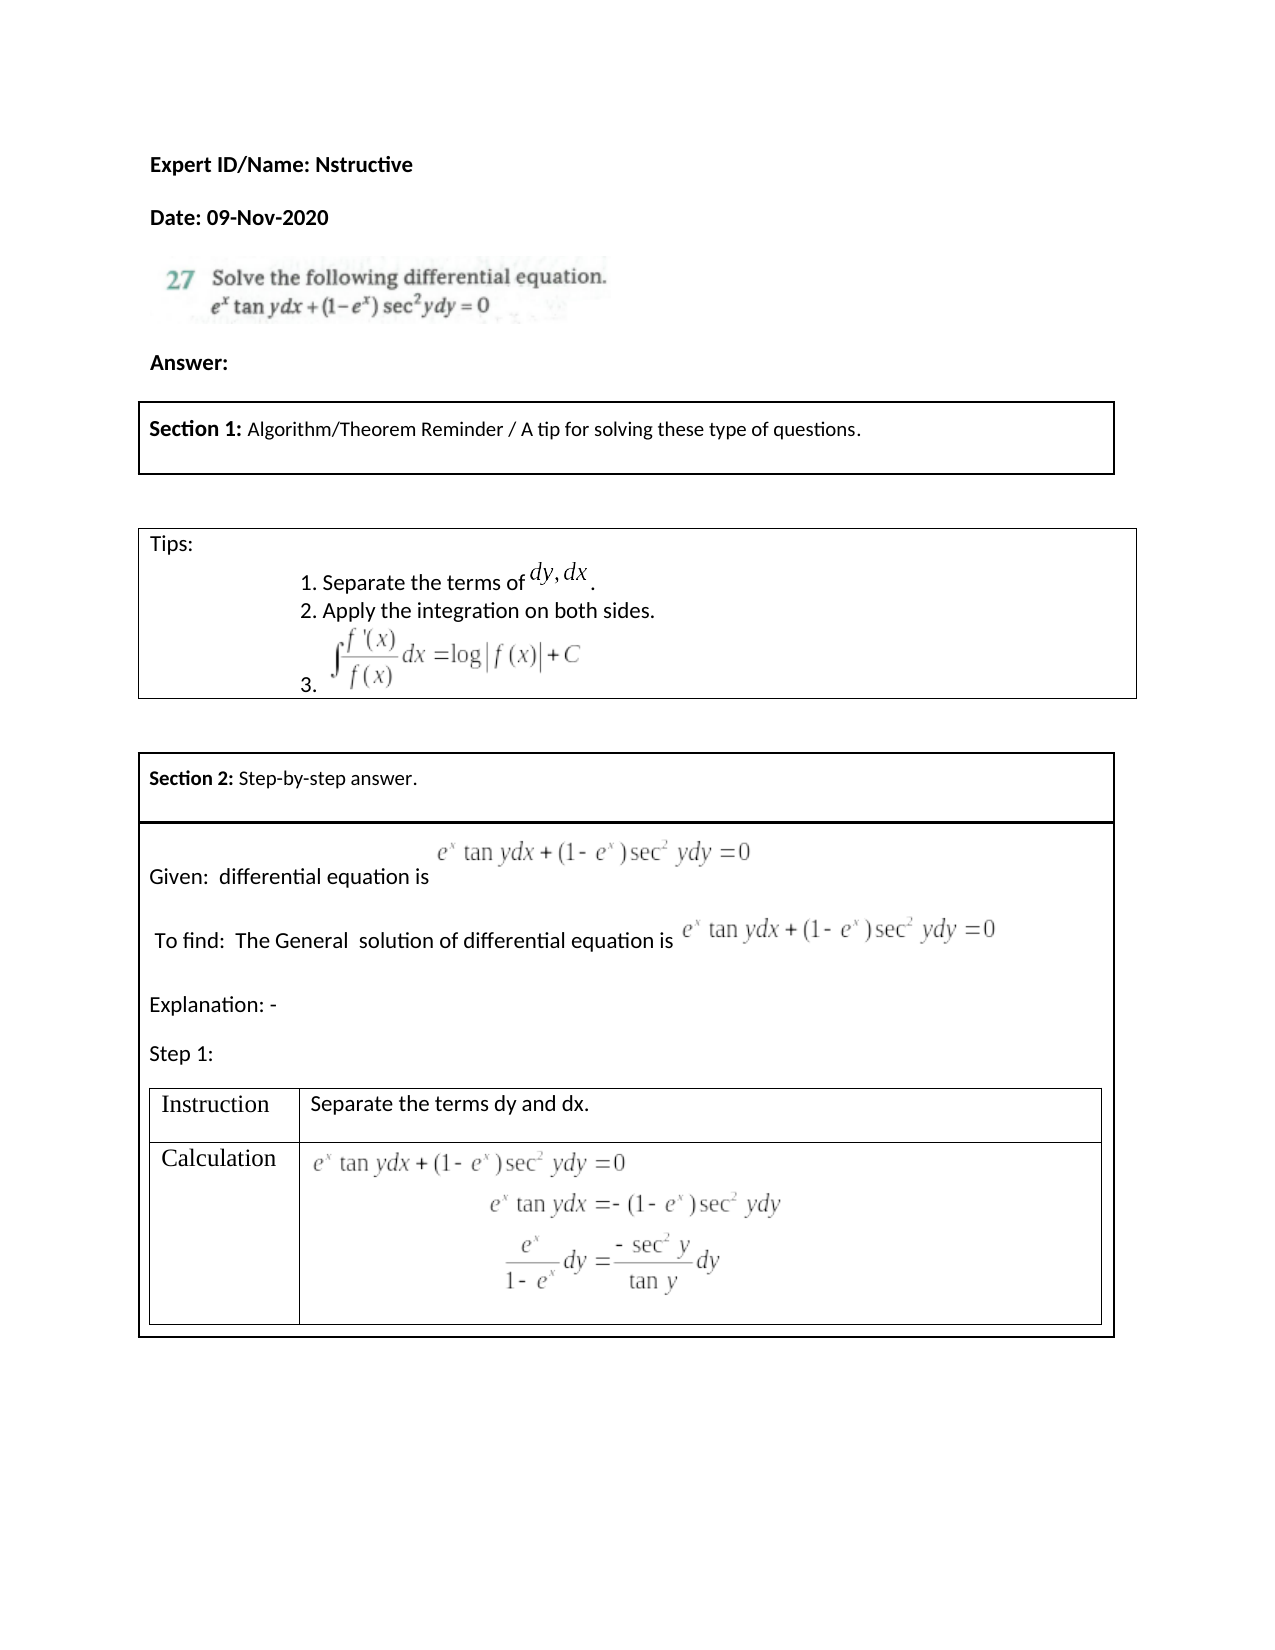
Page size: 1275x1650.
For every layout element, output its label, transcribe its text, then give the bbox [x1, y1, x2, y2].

table_header Section 2: Step-by-step answer. [140, 754, 1113, 821]
text Date: 09-Nov-2020 [150, 203, 1125, 231]
table_header Tips: 1. Separate the terms of. 2. Apply the integration on both sides. 3. [139, 529, 1136, 698]
text Answer: [150, 348, 1125, 376]
table_header Section 1: Algorithm/Theorem Reminder / A tip for solving these type of questions. [140, 403, 1113, 473]
text Expert ID/Name: Nstructive [150, 150, 1125, 178]
picture [150, 256, 611, 324]
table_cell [140, 824, 1113, 1336]
